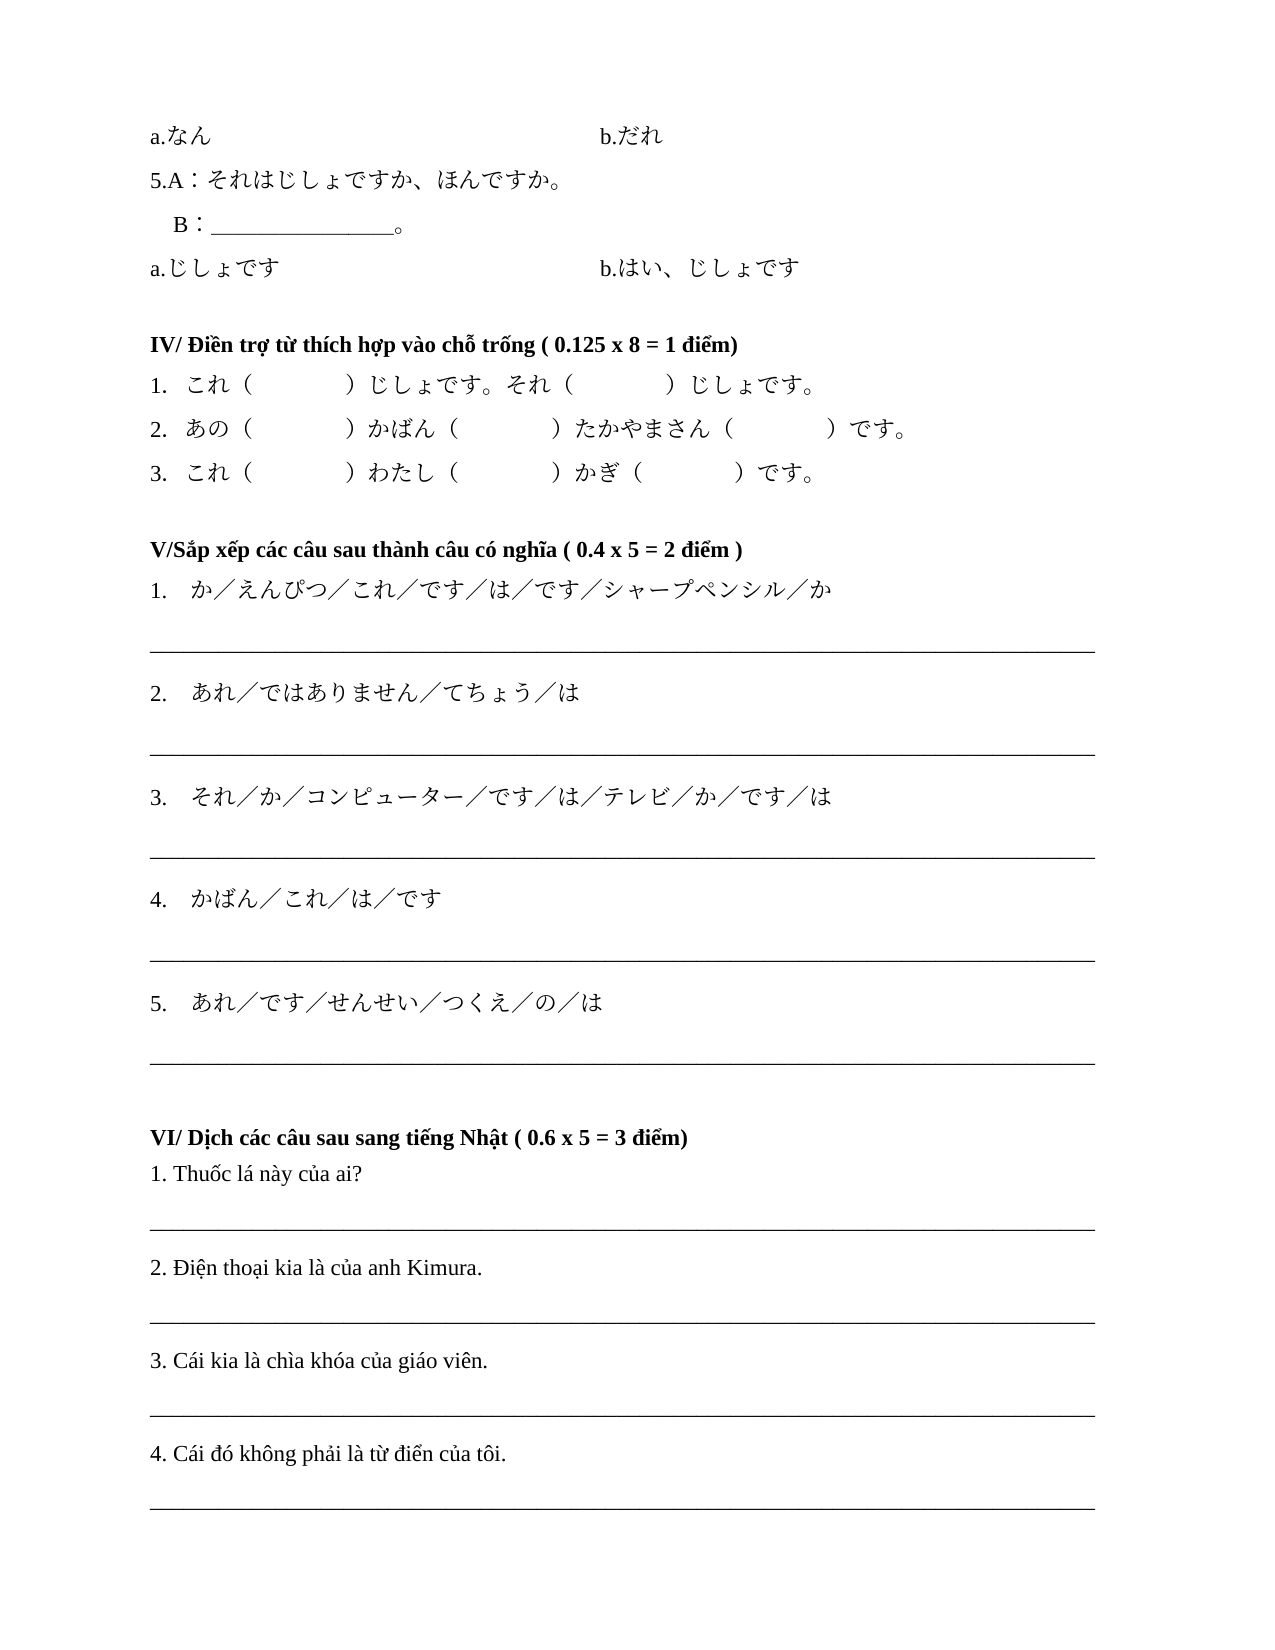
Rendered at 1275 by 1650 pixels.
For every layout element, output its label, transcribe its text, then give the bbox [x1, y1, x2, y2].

text 2. Điện thoại kia là của anh Kimura. [150, 1254, 1125, 1280]
text 4. Cái đó không phải là từ điển của tôi. [150, 1440, 1125, 1466]
text IV/ Điền trợ từ thích hợp vào chỗ trống ( 0.125 x 8 = 1 điểm) [150, 331, 1125, 357]
text 3. それ／か／コンピューター／です／は／テレビ／か／です／は [150, 778, 1125, 811]
text 2．あの（ ）かばん（ ）たかやまさん（ ）です。 [150, 411, 1125, 444]
text 1. Thuốc lá này của ai? [150, 1161, 1125, 1187]
text 2. あれ／ではありません／てちょう／は [150, 676, 1125, 708]
text 3. Cái kia là chìa khóa của giáo viên. [150, 1347, 1125, 1373]
text 4. かばん／これ／は／です [150, 882, 1125, 914]
text a.じしょです b.はい、じしょです [150, 250, 1125, 283]
text 1. か／えんぴつ／これ／です／は／です／シャープペンシル／か [150, 572, 1125, 605]
text B：＿＿＿＿＿＿＿＿。 [150, 206, 1125, 239]
text 5. あれ／です／せんせい／つくえ／の／は [150, 984, 1125, 1017]
text V/Sắp xếp các câu sau thành câu có nghĩa ( 0.4 x 5 = 2 điểm ) [150, 536, 1125, 562]
text a.なん b.だれ [150, 118, 1125, 151]
text 1．これ（ ）じしょです。それ（ ）じしょです。 [150, 367, 1125, 400]
text 3．これ（ ）わたし（ ）かぎ（ ）です。 [150, 456, 1125, 488]
text VI/ Dịch các câu sau sang tiếng Nhật ( 0.6 x 5 = 3 điểm) [150, 1124, 1125, 1150]
text 5.A：それはじしょですか、ほんですか。 [150, 162, 1125, 195]
